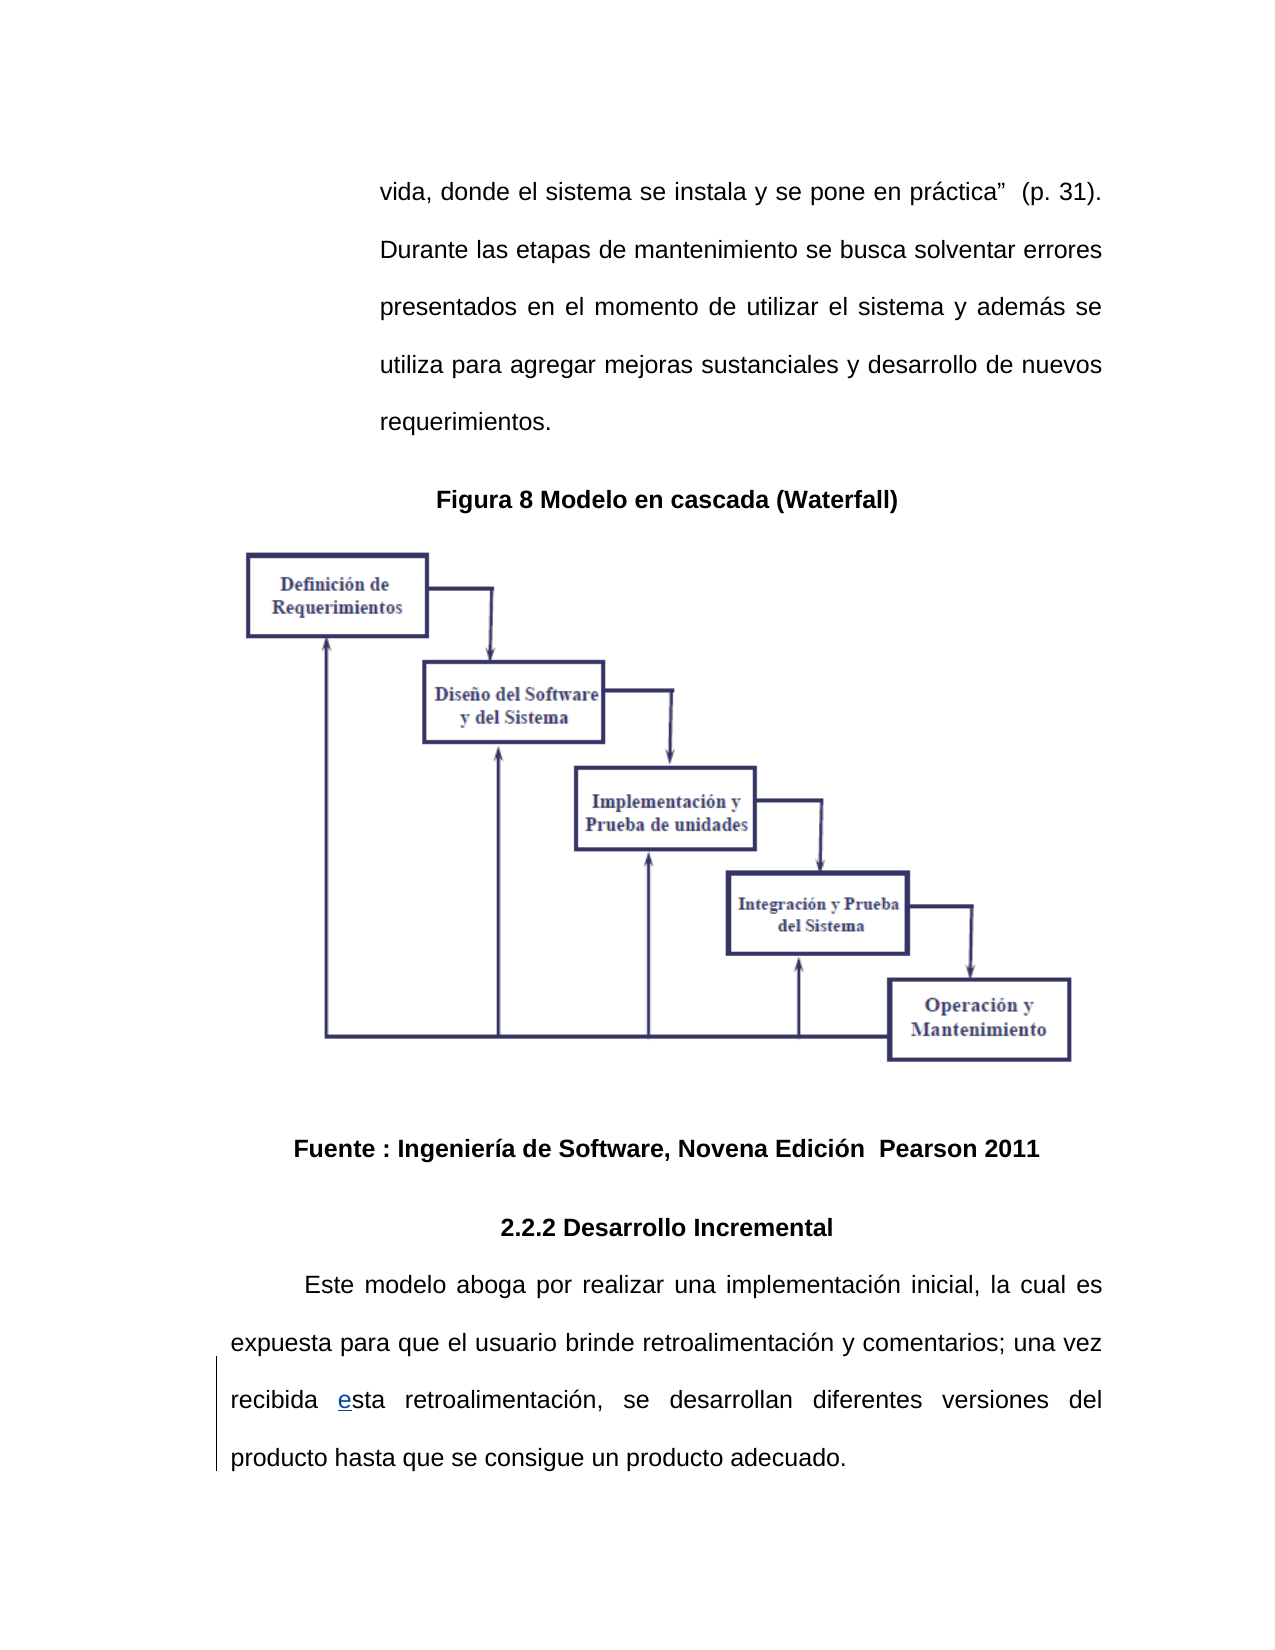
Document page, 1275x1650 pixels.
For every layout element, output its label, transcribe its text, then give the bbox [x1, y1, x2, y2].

subtitle 2.2.2 Desarrollo Incremental [230, 1213, 1104, 1241]
subtitle Fuente : Ingeniería de Software, Novena Edición Pearson 2011 [230, 1134, 1104, 1163]
picture [230, 543, 1104, 1085]
text Este modelo aboga por realizar una implementación inicial, la cual es expuesta para que el usuario brinde retroalimentación y comentarios; una vez recibida sta retroalimentación, se desarrollan diferentes versiones del producto hasta que se consigue un producto adecuado. [230, 1270, 1104, 1471]
